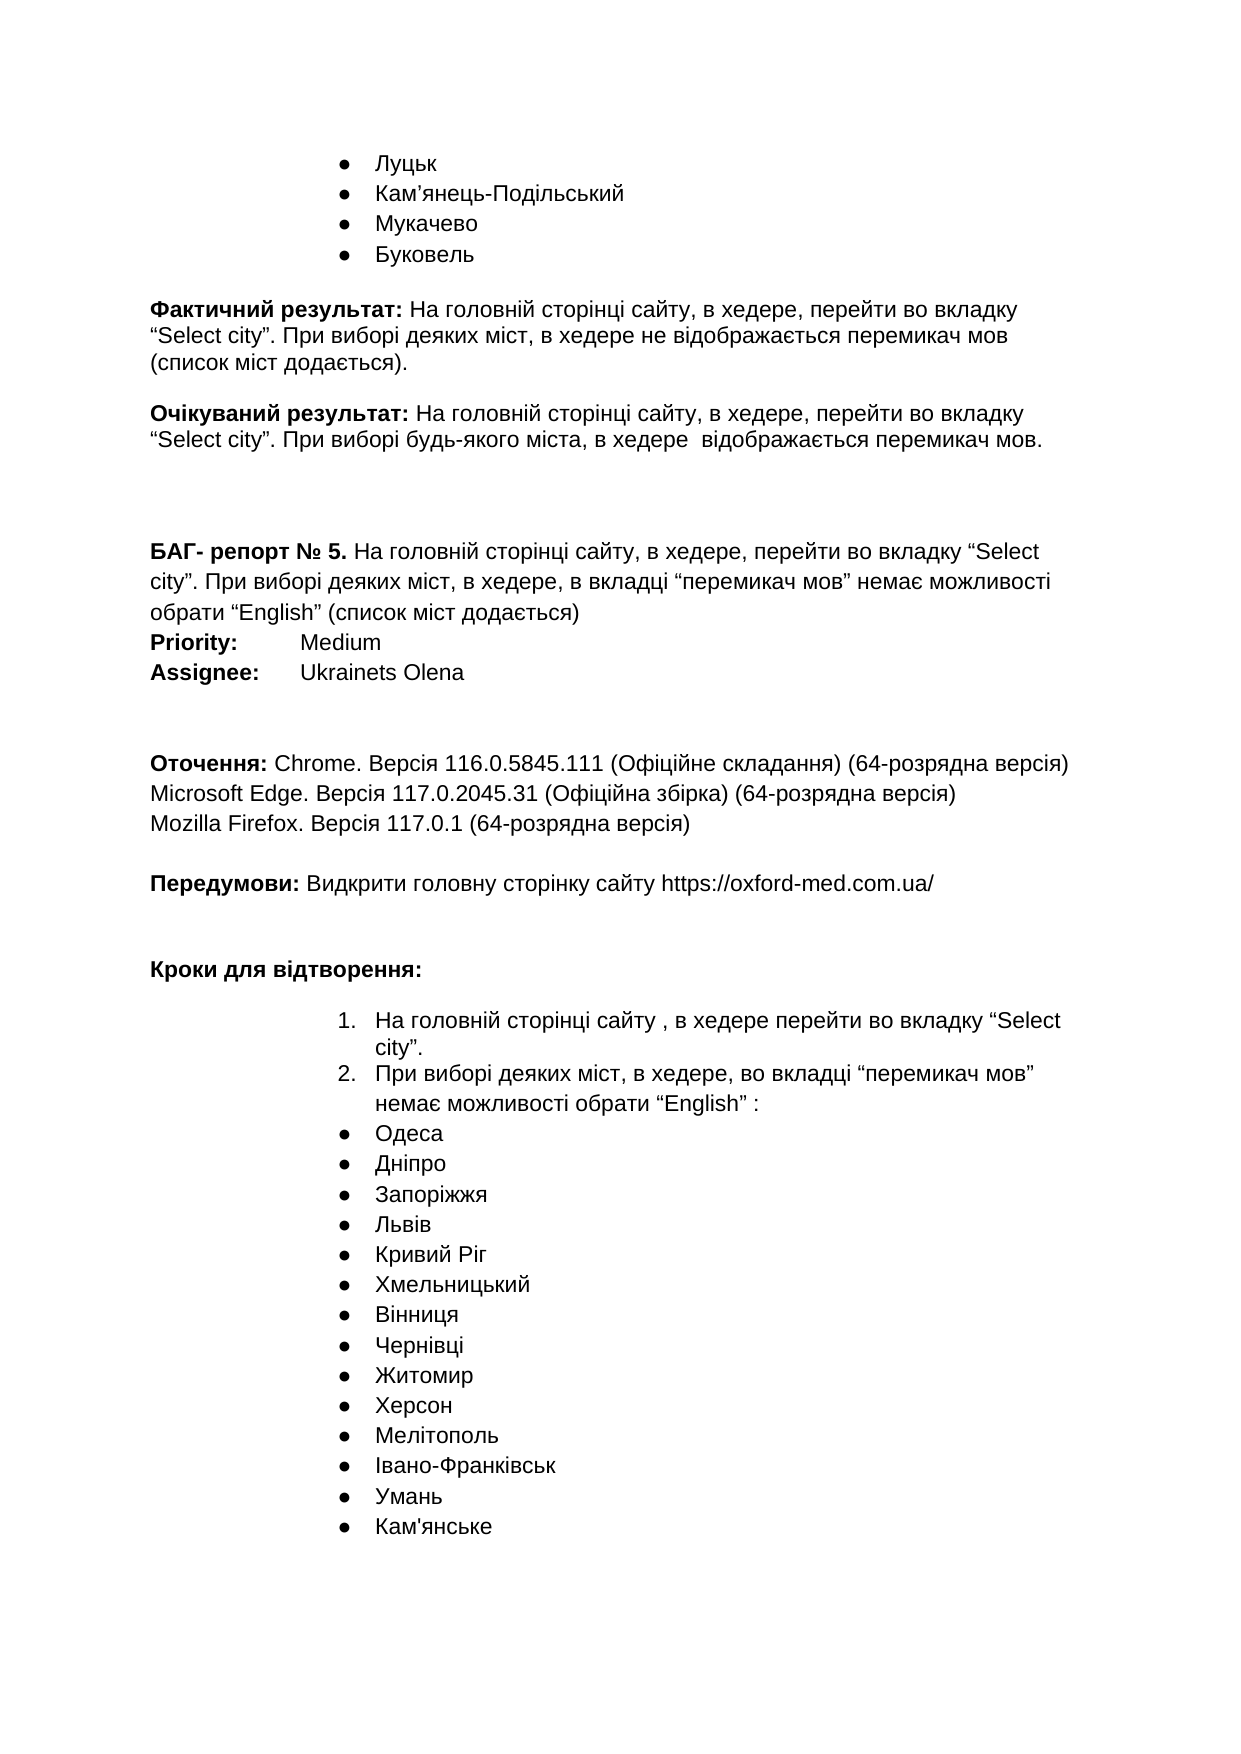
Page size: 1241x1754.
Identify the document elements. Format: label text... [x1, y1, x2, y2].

list На головній сторінці сайту , в хедере перейти во вкладку “Select city”. [337, 1007, 1090, 1060]
list Умань [337, 1483, 1090, 1509]
list Мелітополь [337, 1422, 1090, 1449]
text Mozilla Firefox. Версія 117.0.1 (64-розрядна версія) [150, 810, 1090, 836]
text Assignee: Ukrainets Olena [150, 659, 1090, 685]
list Житомир [337, 1362, 1090, 1388]
text Передумови: Видкрити головну сторінку сайту https://oxford-med.com.ua/ [150, 870, 1090, 897]
text Фактичний результат: На головній сторінці сайту, в хедере, перейти во вкладку “Select city”. При виборі деяких міст, в хедере не відображається перемикач мов (список міст додається). [150, 296, 1090, 375]
list Вінниця [337, 1301, 1090, 1328]
text Оточення: Chrome. Версія 116.0.5845.111 (Офіційне складання) (64-розрядна версія) [150, 749, 1090, 776]
list Одеса [337, 1120, 1090, 1147]
text Priority: Medium [150, 629, 1090, 655]
text Кроки для відтворення: [150, 956, 1090, 982]
text Microsoft Edge. Версія 117.0.2045.31 (Офіційна збірка) (64-розрядна версія) [150, 780, 1090, 806]
text БАГ- репорт № 5. На головній сторінці сайту, в хедере, перейти во вкладку “Select city”. При виборі деяких міст, в хедере, в вкладці “перемикач мов” немає можливості обрати “English” (список міст додається) [150, 538, 1090, 625]
list Хмельницький [337, 1271, 1090, 1298]
list Львів [337, 1211, 1090, 1237]
list Кам'янське [337, 1513, 1090, 1539]
text Очікуваний результат: На головній сторінці сайту, в хедере, перейти во вкладку “Select city”. При виборі будь-якого міста, в хедере відображається перемикач мов. [150, 400, 1090, 453]
list Буковель [337, 241, 1090, 267]
list Запоріжжя [337, 1181, 1090, 1207]
list При виборі деяких міст, в хедере, во вкладці “перемикач мов” немає можливості обрати “English” : [337, 1060, 1090, 1116]
list Дніпро [337, 1150, 1090, 1177]
list Івано-Франківськ [337, 1452, 1090, 1479]
list Кривий Ріг [337, 1241, 1090, 1267]
list Кам’янець-Подільський [337, 180, 1090, 207]
list Мукачево [337, 210, 1090, 237]
list Чернівці [337, 1332, 1090, 1358]
list Херсон [337, 1392, 1090, 1418]
list Луцьк [337, 150, 1090, 176]
